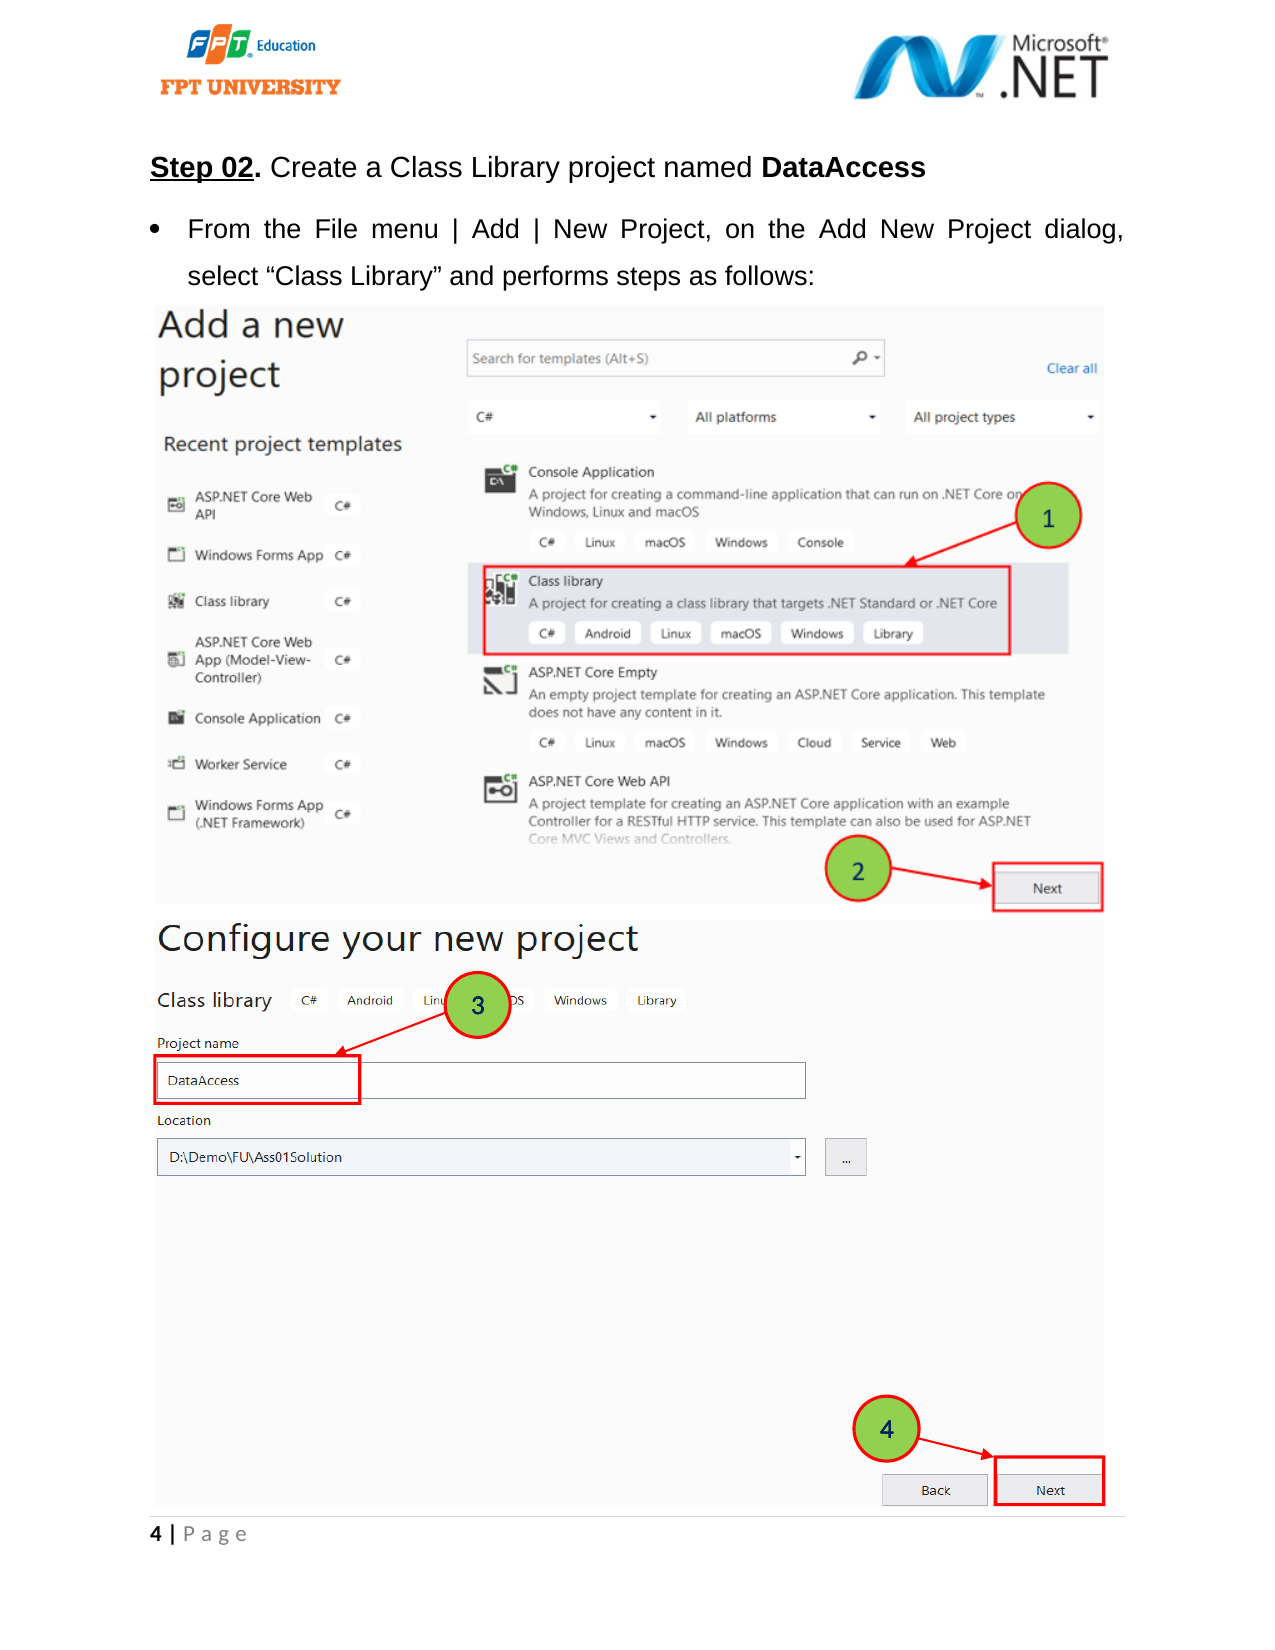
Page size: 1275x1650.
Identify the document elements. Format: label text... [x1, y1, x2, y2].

picture [153, 920, 1104, 1507]
text Step 02. Create a Class Library project named DataAccess [150, 150, 1125, 183]
picture [997, 1459, 1102, 1503]
picture [850, 9, 1119, 111]
picture [150, 292, 1113, 914]
picture [157, 1058, 358, 1101]
list From the File menu | Add | New Project, on the Add New Project dialog, select “Class Library” and performs steps as follows: [150, 213, 1125, 291]
picture [153, 10, 348, 105]
